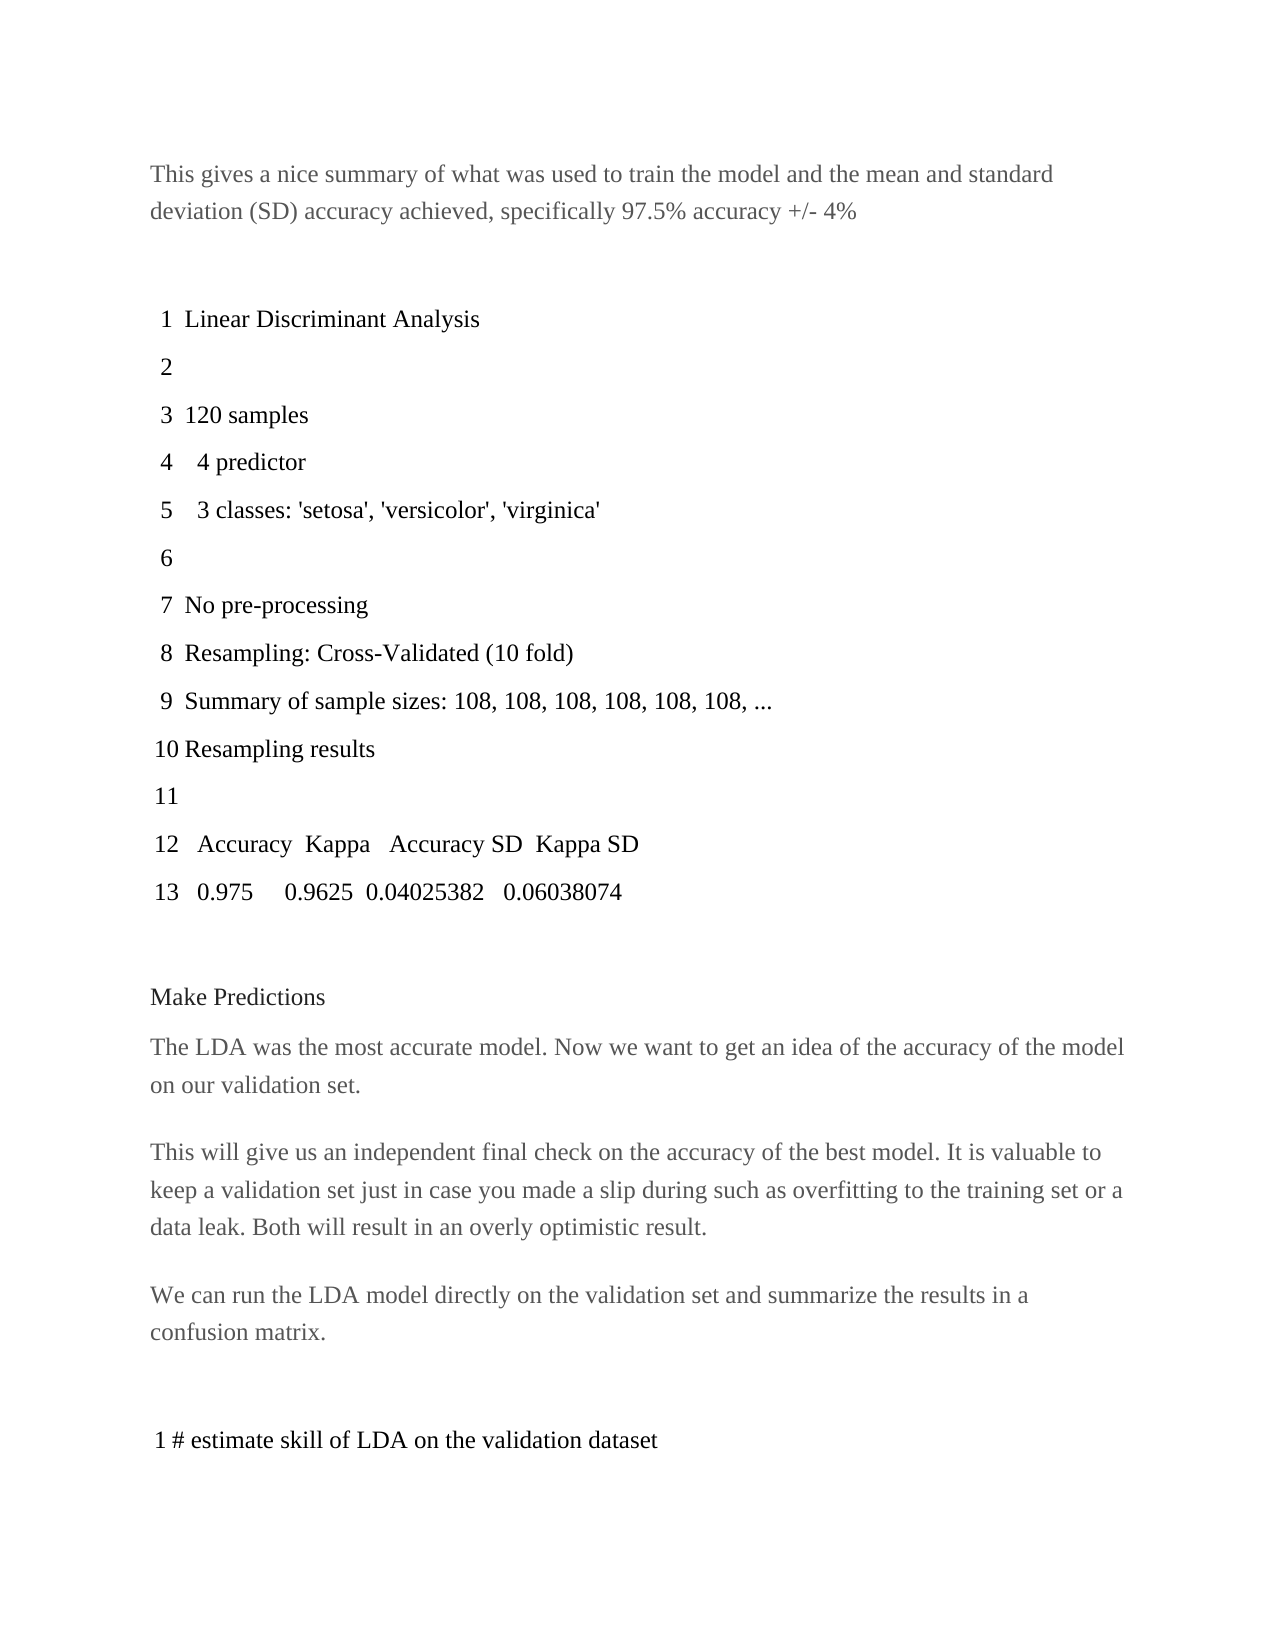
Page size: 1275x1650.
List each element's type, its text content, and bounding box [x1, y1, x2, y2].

table_header 1 2 3 [150, 1424, 170, 1474]
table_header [170, 1424, 1116, 1474]
text The LDA was the most accurate model. Now we want to get an idea of the accuracy of the model on our validation set. [150, 1023, 1125, 1098]
text We can run the LDA model directly on the validation set and summarize the results in a confusion matrix. [150, 1271, 1125, 1346]
text This will give us an independent final check on the accuracy of the best model. It is valuable to keep a validation set just in case you made a slip during such as overfitting to the training set or a data leak. Both will result in an overly optimistic result. [150, 1128, 1125, 1241]
table_header Linear Discriminant Analysis 120 samples 4 predictor 3 classes: 'setosa', 'versicolor', 'virginica' No pre-processing Resampling: Cross-Validated (10 fold) Summary of sample sizes: 108, 108, 108, 108, 108, 108, ... Resampling results Accuracy Kappa Accuracy SD Kappa SD 0.975 0.9625 0.04025382 0.06038074 [183, 303, 1117, 926]
table_header 1 2 3 4 5 6 7 8 9 10 11 12 13 [150, 303, 183, 926]
subtitle Make Predictions [150, 973, 1125, 1011]
text This gives a nice summary of what was used to train the model and the mean and standard deviation (SD) accuracy achieved, specifically 97.5% accuracy +/- 4% [150, 150, 1125, 225]
